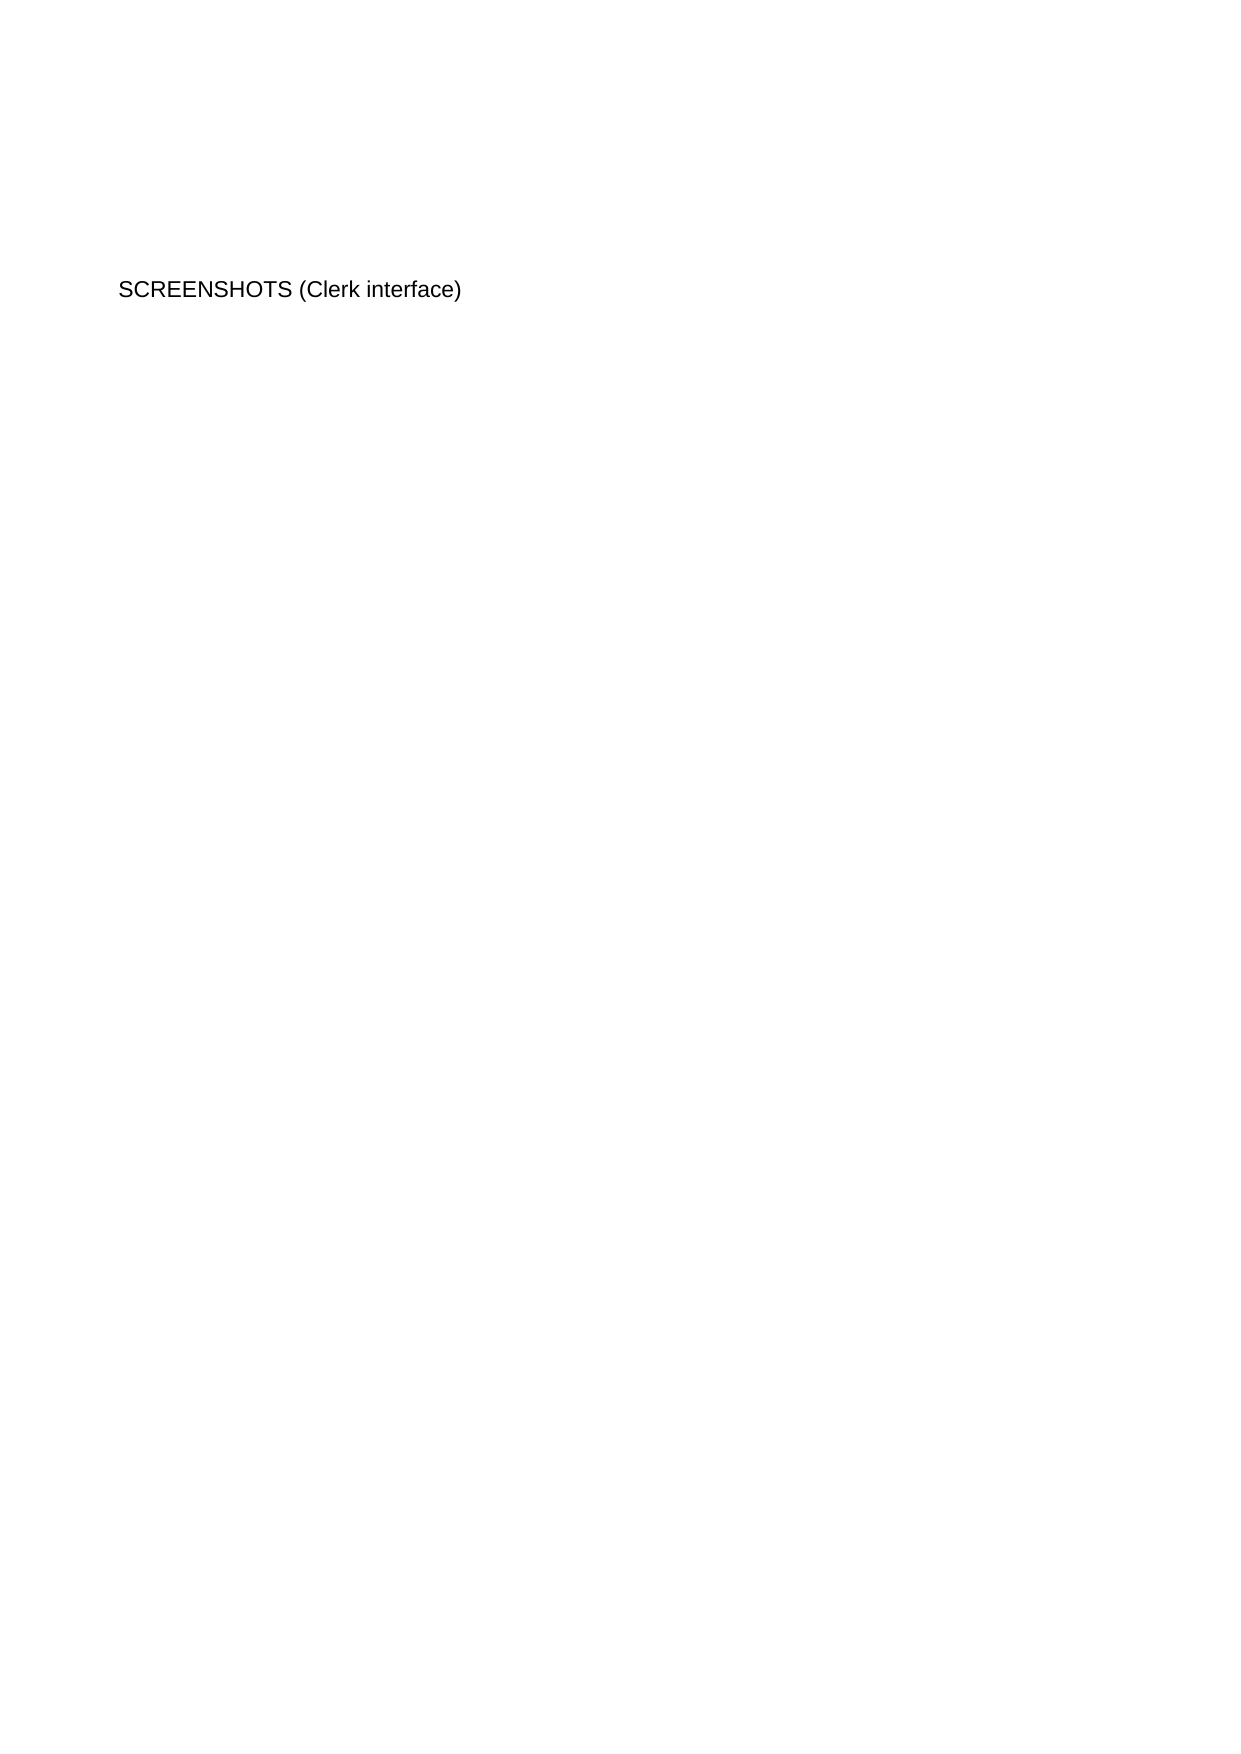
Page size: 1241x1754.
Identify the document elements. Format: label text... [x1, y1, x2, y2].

text SCREENSHOTS (Clerk interface) [118, 276, 1122, 303]
